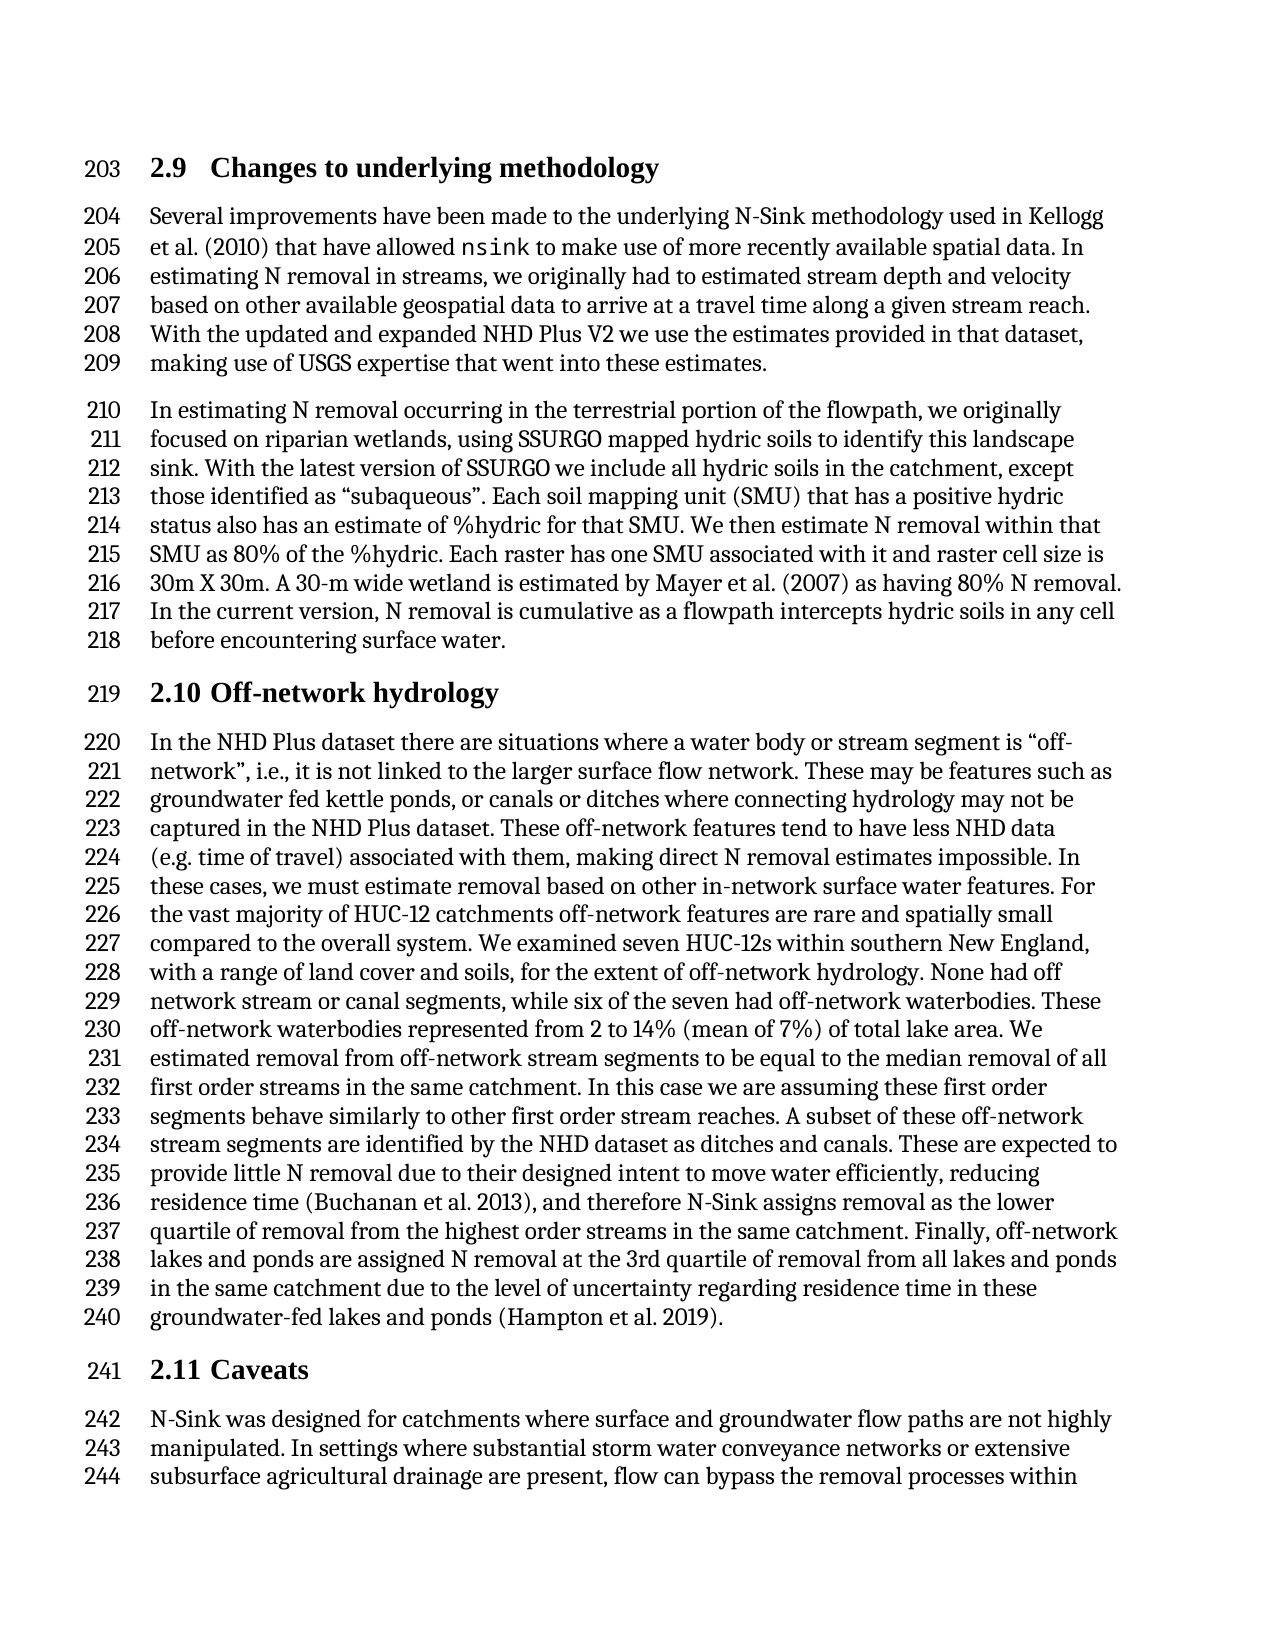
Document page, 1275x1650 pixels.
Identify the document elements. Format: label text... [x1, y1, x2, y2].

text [150, 1405, 1125, 1491]
subtitle Changes to underlying methodology [150, 150, 1125, 183]
subtitle Off-network hydrology [150, 676, 1125, 709]
text In the NHD Plus dataset there are situations where a water body or stream segment is “off-network”, i.e., it is not linked to the larger surface flow network. These may be features such as groundwater fed kettle ponds, or canals or ditches where connecting hydrology may not be captured in the NHD Plus dataset. These off-network features tend to have less NHD data (e.g. time of travel) associated with them, making direct N removal estimates impossible. In these cases, we must estimate removal based on other in-network surface water features. For the vast majority of HUC-12 catchments off-network features are rare and spatially small compared to the overall system. We examined seven HUC-12s within southern New England, with a range of land cover and soils, for the extent of off-network hydrology. None had off network stream or canal segments, while six of the seven had off-network waterbodies. These off-network waterbodies represented from 2 to 14% (mean of 7%) of total lake area. We estimated removal from off-network stream segments to be equal to the median removal of all first order streams in the same catchment. In this case we are assuming these first order segments behave similarly to other first order stream reaches. A subset of these off-network stream segments are identified by the NHD dataset as ditches and canals. These are expected to provide little N removal due to their designed intent to move water efficiently, reducing residence time (Buchanan et al. 2013), and therefore N-Sink assigns removal as the lower quartile of removal from the highest order streams in the same catchment. Finally, off-network lakes and ponds are assigned N removal at the 3rd quartile of removal from all lakes and ponds in the same catchment due to the level of uncertainty regarding residence time in these groundwater-fed lakes and ponds (Hampton et al. 2019). [150, 728, 1125, 1332]
subtitle Caveats [150, 1352, 1125, 1386]
text In estimating N removal occurring in the terrestrial portion of the flowpath, we originally focused on riparian wetlands, using SSURGO mapped hydric soils to identify this landscape sink. With the latest version of SSURGO we include all hydric soils in the catchment, except those identified as “subaqueous”. Each soil mapping unit (SMU) that has a positive hydric status also has an estimate of %hydric for that SMU. We then estimate N removal within that SMU as 80% of the %hydric. Each raster has one SMU associated with it and raster cell size is 30m X 30m. A 30-m wide wetland is estimated by Mayer et al. (2007) as having 80% N removal. In the current version, N removal is cumulative as a flowpath intercepts hydric soils in any cell before encountering surface water. [150, 396, 1125, 655]
